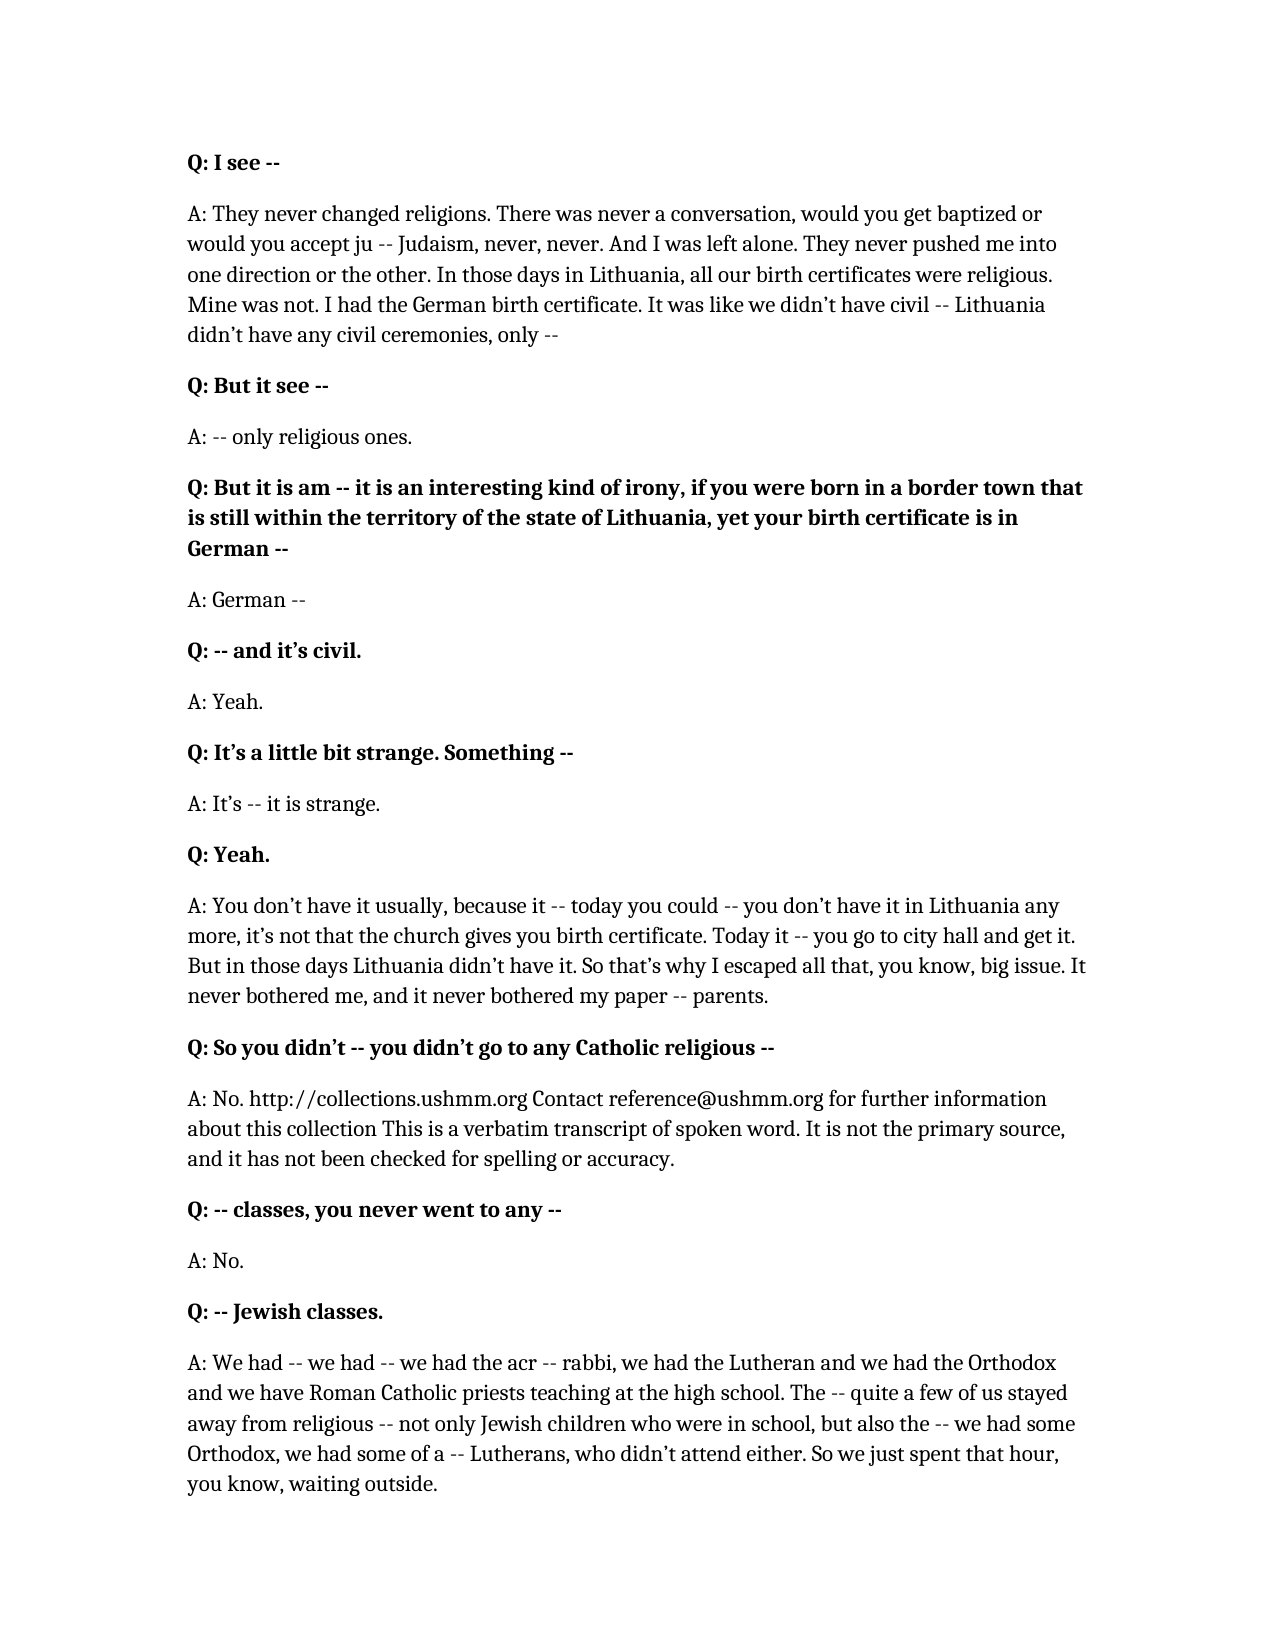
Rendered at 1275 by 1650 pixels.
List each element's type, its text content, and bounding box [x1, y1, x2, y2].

text A: No. [187, 1248, 1087, 1274]
text Q: So you didn’t -- you didn’t go to any Catholic religious -- [187, 1034, 1087, 1061]
text Q: -- and it’s civil. [187, 637, 1087, 664]
text Q: It’s a little bit strange. Something -- [187, 739, 1087, 766]
text A: Yeah. [187, 688, 1087, 715]
text A: It’s -- it is strange. [187, 791, 1087, 817]
text A: They never changed religions. There was never a conversation, would you get baptized or would you accept ju -- Judaism, never, never. And I was left alone. They never pushed me into one direction or the other. In those days in Lithuania, all our birth certificates were religious. Mine was not. I had the German birth certificate. It was like we didn’t have civil -- Lithuania didn’t have any civil ceremonies, only -- [187, 201, 1087, 348]
text Q: -- classes, you never went to any -- [187, 1197, 1087, 1223]
text Q: But it see -- [187, 373, 1087, 399]
text A: We had -- we had -- we had the acr -- rabbi, we had the Lutheran and we had the Orthodox and we have Roman Catholic priests teaching at the high school. The -- quite a few of us stayed away from religious -- not only Jewish children who were in school, but also the -- we had some Orthodox, we had some of a -- Lutherans, who didn’t attend either. So we just spent that hour, you know, waiting outside. [187, 1350, 1087, 1497]
text A: -- only religious ones. [187, 424, 1087, 450]
text Q: -- Jewish classes. [187, 1299, 1087, 1325]
text Q: Yeah. [187, 842, 1087, 868]
text Q: I see -- [187, 150, 1087, 176]
text A: German -- [187, 586, 1087, 613]
text A: You don’t have it usually, because it -- today you could -- you don’t have it in Lithuania any more, it’s not that the church gives you birth certificate. Today it -- you go to city hall and get it. But in those days Lithuania didn’t have it. So that’s why I escaped all that, you know, big issue. It never bothered me, and it never bothered my paper -- parents. [187, 893, 1087, 1010]
text A: No. http://collections.ushmm.org Contact reference@ushmm.org for further information about this collection This is a verbatim transcript of spoken word. It is not the primary source, and it has not been checked for spelling or accuracy. [187, 1085, 1087, 1172]
text Q: But it is am -- it is an interesting kind of irony, if you were born in a border town that is still within the territory of the state of Lithuania, yet your birth certificate is in German -- [187, 475, 1087, 562]
